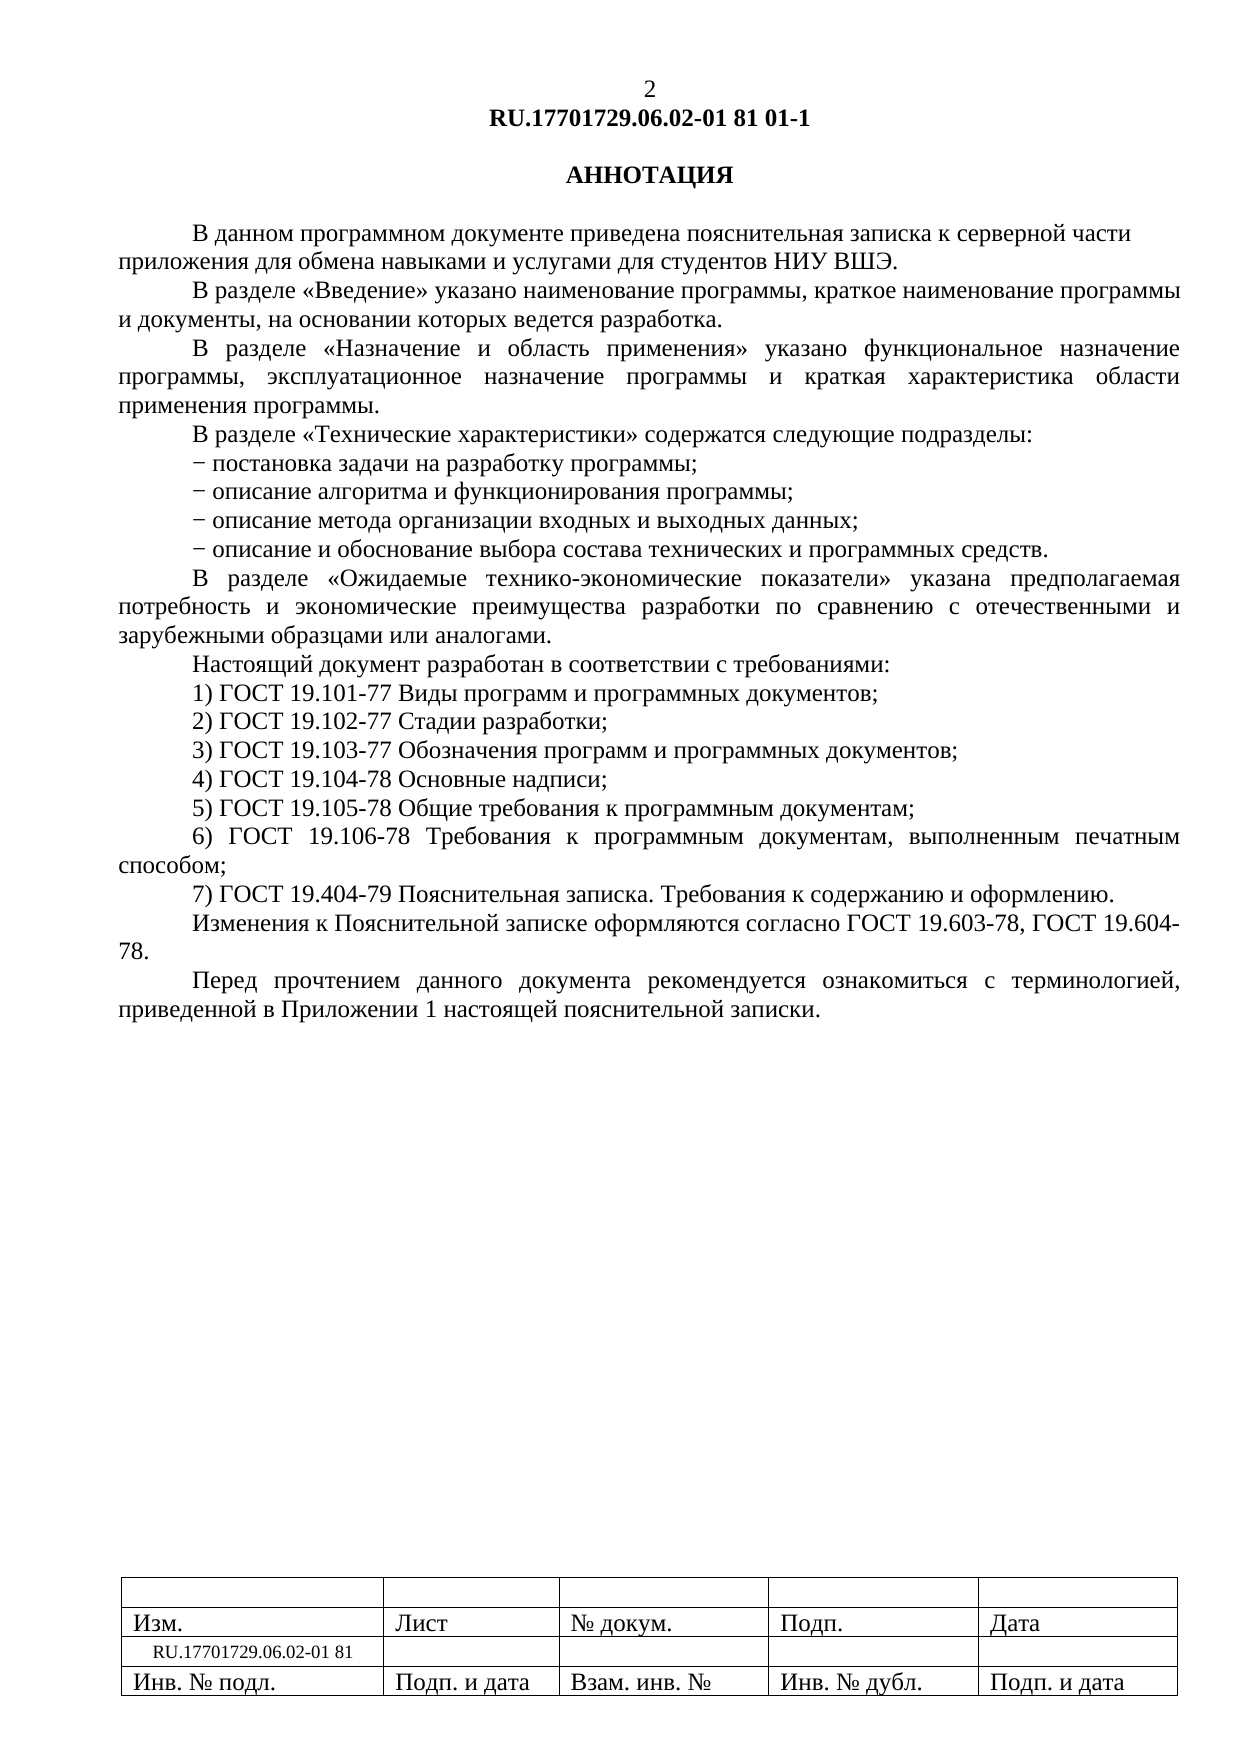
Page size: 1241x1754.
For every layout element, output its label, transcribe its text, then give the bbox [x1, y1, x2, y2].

text 2) ГОСТ 19.102-77 Стадии разработки; [118, 706, 1181, 735]
text В данном программном документе приведена пояснительная записка к серверной части приложения для обмена навыками и услугами для студентов НИУ ВШЭ. [118, 218, 1181, 275]
text В разделе «Назначение и область применения» указано функциональное назначение программы, эксплуатационное назначение программы и краткая характеристика области применения программы. [118, 333, 1181, 419]
text 6) ГОСТ 19.106-78 Требования к программным документам, выполненным печатным способом; [118, 821, 1181, 879]
text − постановка задачи на разработку программы; [118, 448, 1181, 476]
text 3) ГОСТ 19.103-77 Обозначения программ и программных документов; [118, 735, 1181, 764]
text АННОТАЦИЯ [118, 160, 1181, 189]
text 4) ГОСТ 19.104-78 Основные надписи; [118, 764, 1181, 793]
text 5) ГОСТ 19.105-78 Общие требования к программным документам; [118, 793, 1181, 821]
text 7) ГОСТ 19.404-79 Пояснительная записка. Требования к содержанию и оформлению. [118, 879, 1181, 908]
text Настоящий документ разработан в соответствии с требованиями: [118, 649, 1181, 678]
text В разделе «Введение» указано наименование программы, краткое наименование программы и документы, на основании которых ведется разработка. [118, 275, 1181, 333]
text В разделе «Технические характеристики» содержатся следующие подразделы: [118, 419, 1181, 448]
text В разделе «Ожидаемые технико-экономические показатели» указана предполагаемая потребность и экономические преимущества разработки по сравнению с отечественными и зарубежными образцами или аналогами. [118, 563, 1181, 649]
text − описание алгоритма и функционирования программы; [118, 476, 1181, 505]
text − описание метода организации входных и выходных данных; [118, 505, 1181, 534]
text − описание и обоснование выбора состава технических и программных средств. [118, 534, 1181, 563]
text Изменения к Пояснительной записке оформляются согласно ГОСТ 19.603-78, ГОСТ 19.604-78. [118, 908, 1181, 965]
text Перед прочтением данного документа рекомендуется ознакомиться с терминологией, приведенной в Приложении 1 настоящей пояснительной записки. [118, 965, 1181, 1023]
text 1) ГОСТ 19.101-77 Виды программ и программных документов; [118, 678, 1181, 706]
